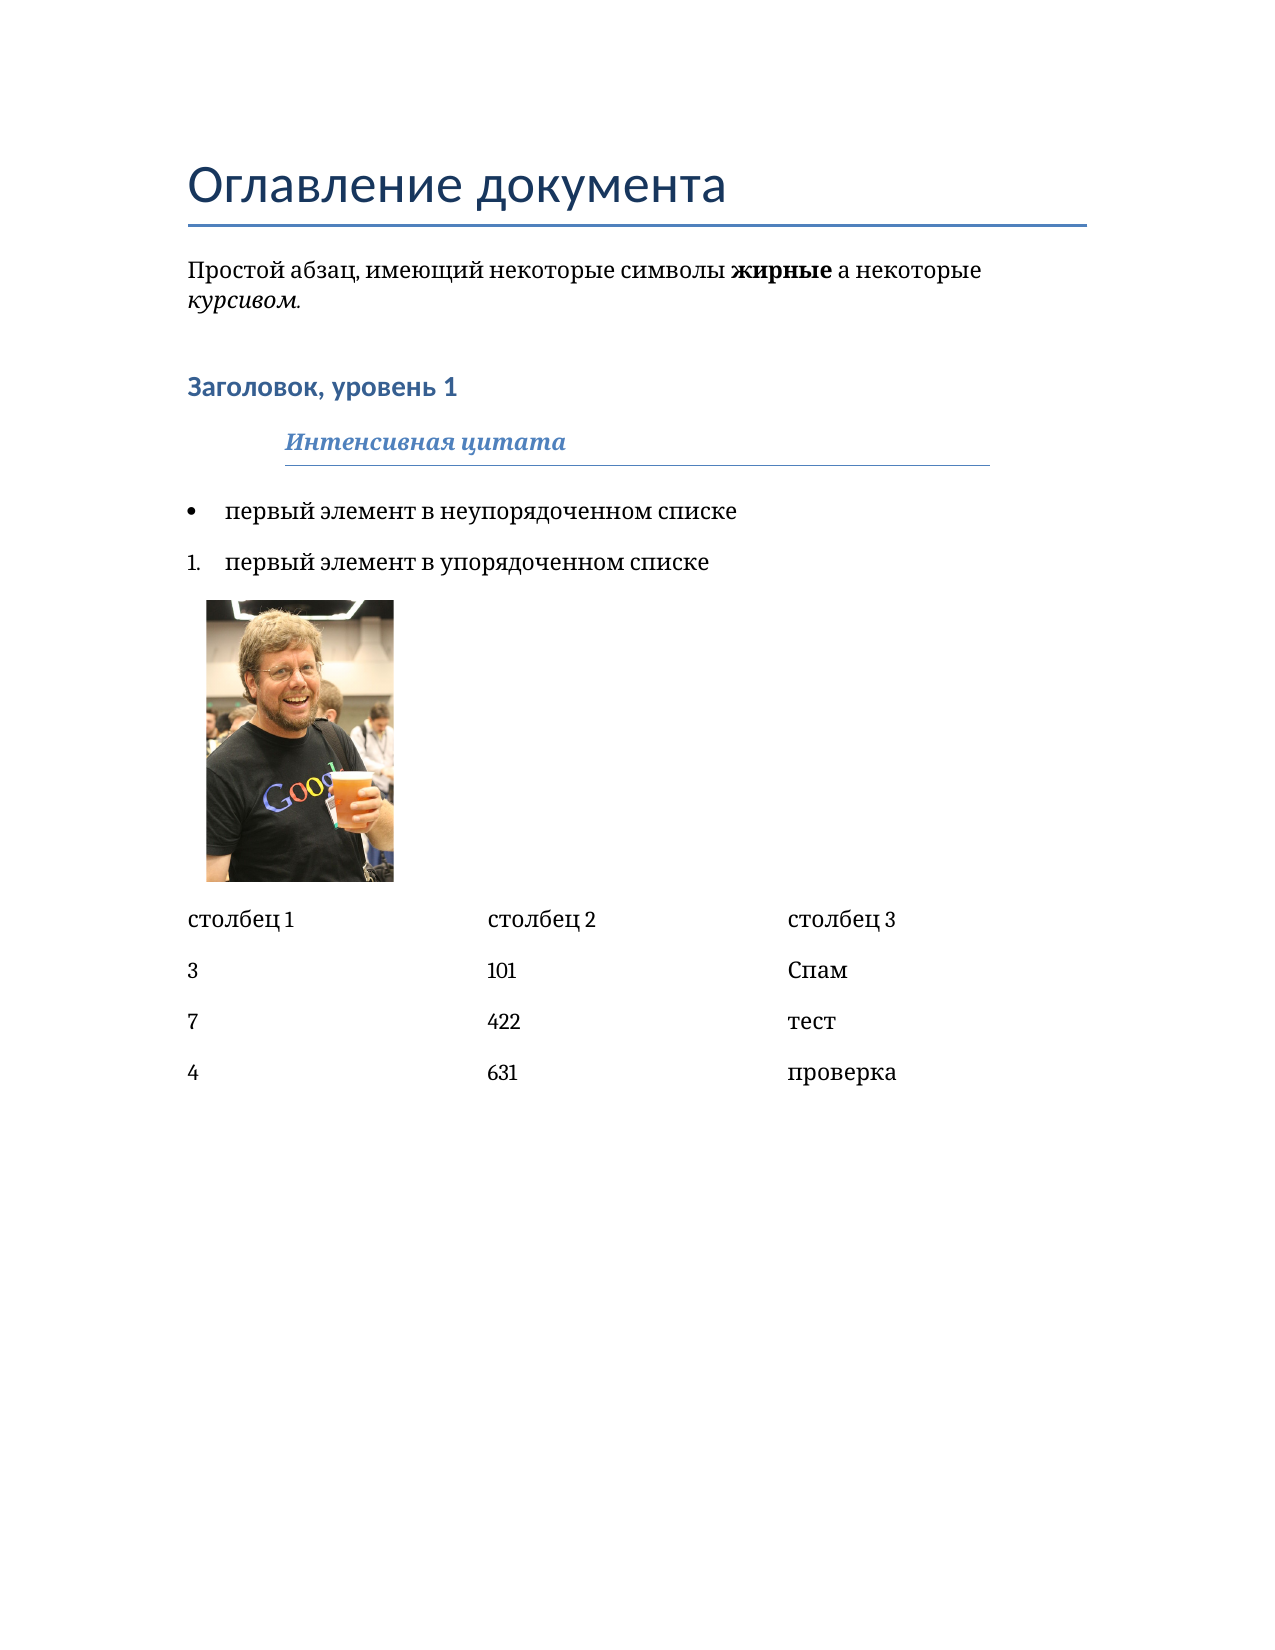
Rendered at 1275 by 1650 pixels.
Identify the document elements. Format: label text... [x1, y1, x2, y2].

text Простой абзац, имеющий некоторые символы жирные а некоторые курсивом. [187, 258, 1087, 314]
subtitle Заголовок, уровень 1 [187, 368, 1087, 404]
table_cell 7 [176, 1009, 476, 1060]
list первый элемент в неупорядоченном списке [187, 499, 1087, 525]
table_header столбец 1 [176, 907, 476, 958]
table_cell Спам [776, 958, 1076, 1009]
table_cell проверка [776, 1060, 1076, 1111]
table_cell 4 [176, 1060, 476, 1111]
list первый элемент в упорядоченном списке [187, 550, 1087, 576]
table_cell 631 [476, 1060, 776, 1111]
table_cell 3 [176, 958, 476, 1009]
table_header столбец 3 [776, 907, 1076, 958]
table_cell 101 [476, 958, 776, 1009]
text Интенсивная цитата [285, 430, 990, 465]
table_header столбец 2 [476, 907, 776, 958]
table_cell 422 [476, 1009, 776, 1060]
title Оглавление документа [187, 150, 1087, 227]
table_cell тест [776, 1009, 1076, 1060]
picture [206, 600, 394, 882]
